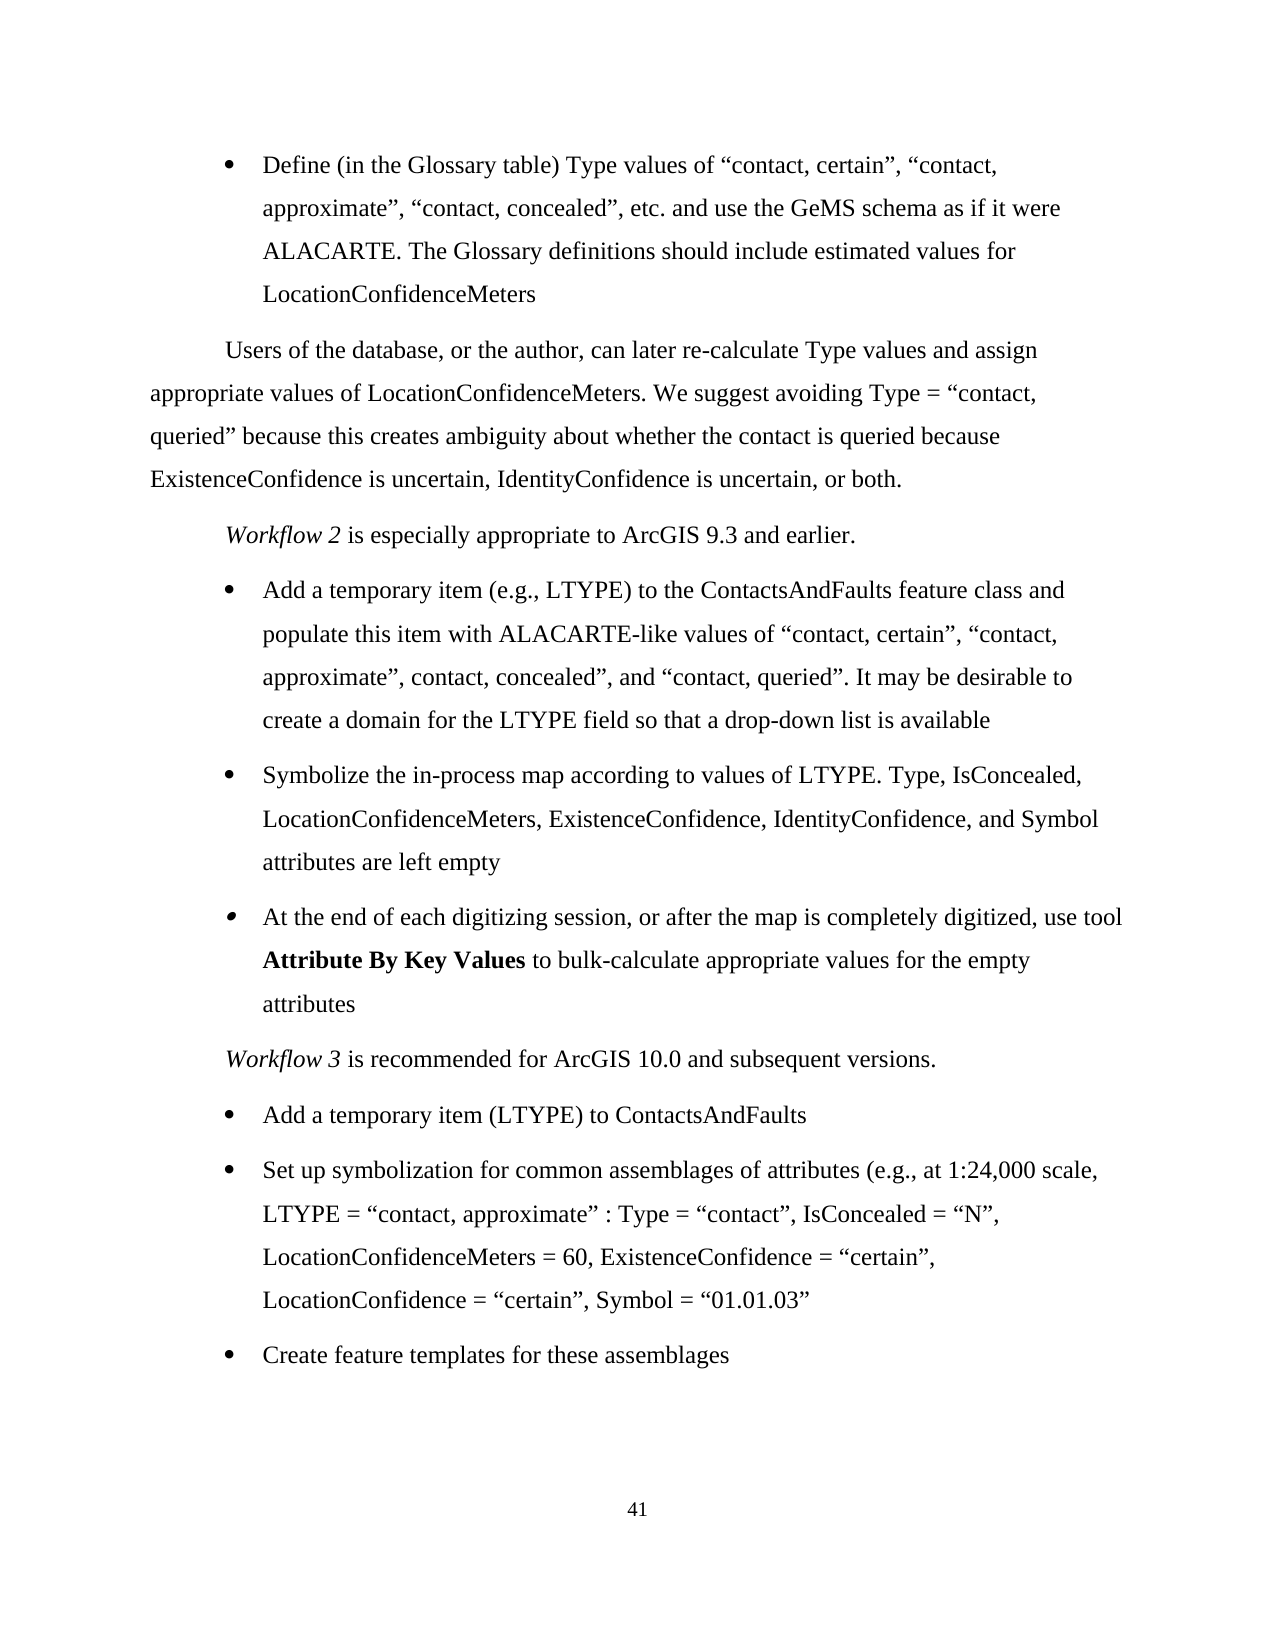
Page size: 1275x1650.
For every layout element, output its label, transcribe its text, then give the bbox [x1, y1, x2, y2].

list Define (in the Glossary table) Type values of “contact, certain”, “contact, approximate”, “contact, concealed”, etc. and use the GeMS schema as if it were ALACARTE. The Glossary definitions should include estimated values for LocationConfidenceMeters [225, 150, 1125, 308]
list Symbolize the in-process map according to values of LTYPE. Type, IsConcealed, LocationConfidenceMeters, ExistenceConfidence, IdentityConfidence, and Symbol attributes are left empty [225, 761, 1125, 876]
list Add a temporary item (LTYPE) to ContactsAndFaults [225, 1100, 1125, 1129]
list Create feature templates for these assemblages [225, 1341, 1125, 1369]
list Set up symbolization for common assemblages of attributes (e.g., at 1:24,000 scale, LTYPE = “contact, approximate” : Type = “contact”, IsConcealed = “N”, LocationConfidenceMeters = 60, ExistenceConfidence = “certain”, LocationConfidence = “certain”, Symbol = “01.01.03” [225, 1156, 1125, 1314]
text Workflow 2 is especially appropriate to ArcGIS 9.3 and earlier. [150, 520, 1125, 549]
list At the end of each digitizing session, or after the map is completely digitized, use tool Attribute By Key Values to bulk-calculate appropriate values for the empty attributes [225, 902, 1125, 1017]
list Add a temporary item (e.g., LTYPE) to the ContactsAndFaults feature class and populate this item with ALACARTE-like values of “contact, certain”, “contact, approximate”, contact, concealed”, and “contact, queried”. It may be desirable to create a domain for the LTYPE field so that a drop-down list is available [225, 576, 1125, 734]
text Users of the database, or the author, can later re-calculate Type values and assign appropriate values of LocationConfidenceMeters. We suggest avoiding Type = “contact, queried” because this creates ambiguity about whether the contact is queried because ExistenceConfidence is uncertain, IdentityConfidence is uncertain, or both. [150, 335, 1125, 493]
text Workflow 3 is recommended for ArcGIS 10.0 and subsequent versions. [150, 1044, 1125, 1073]
